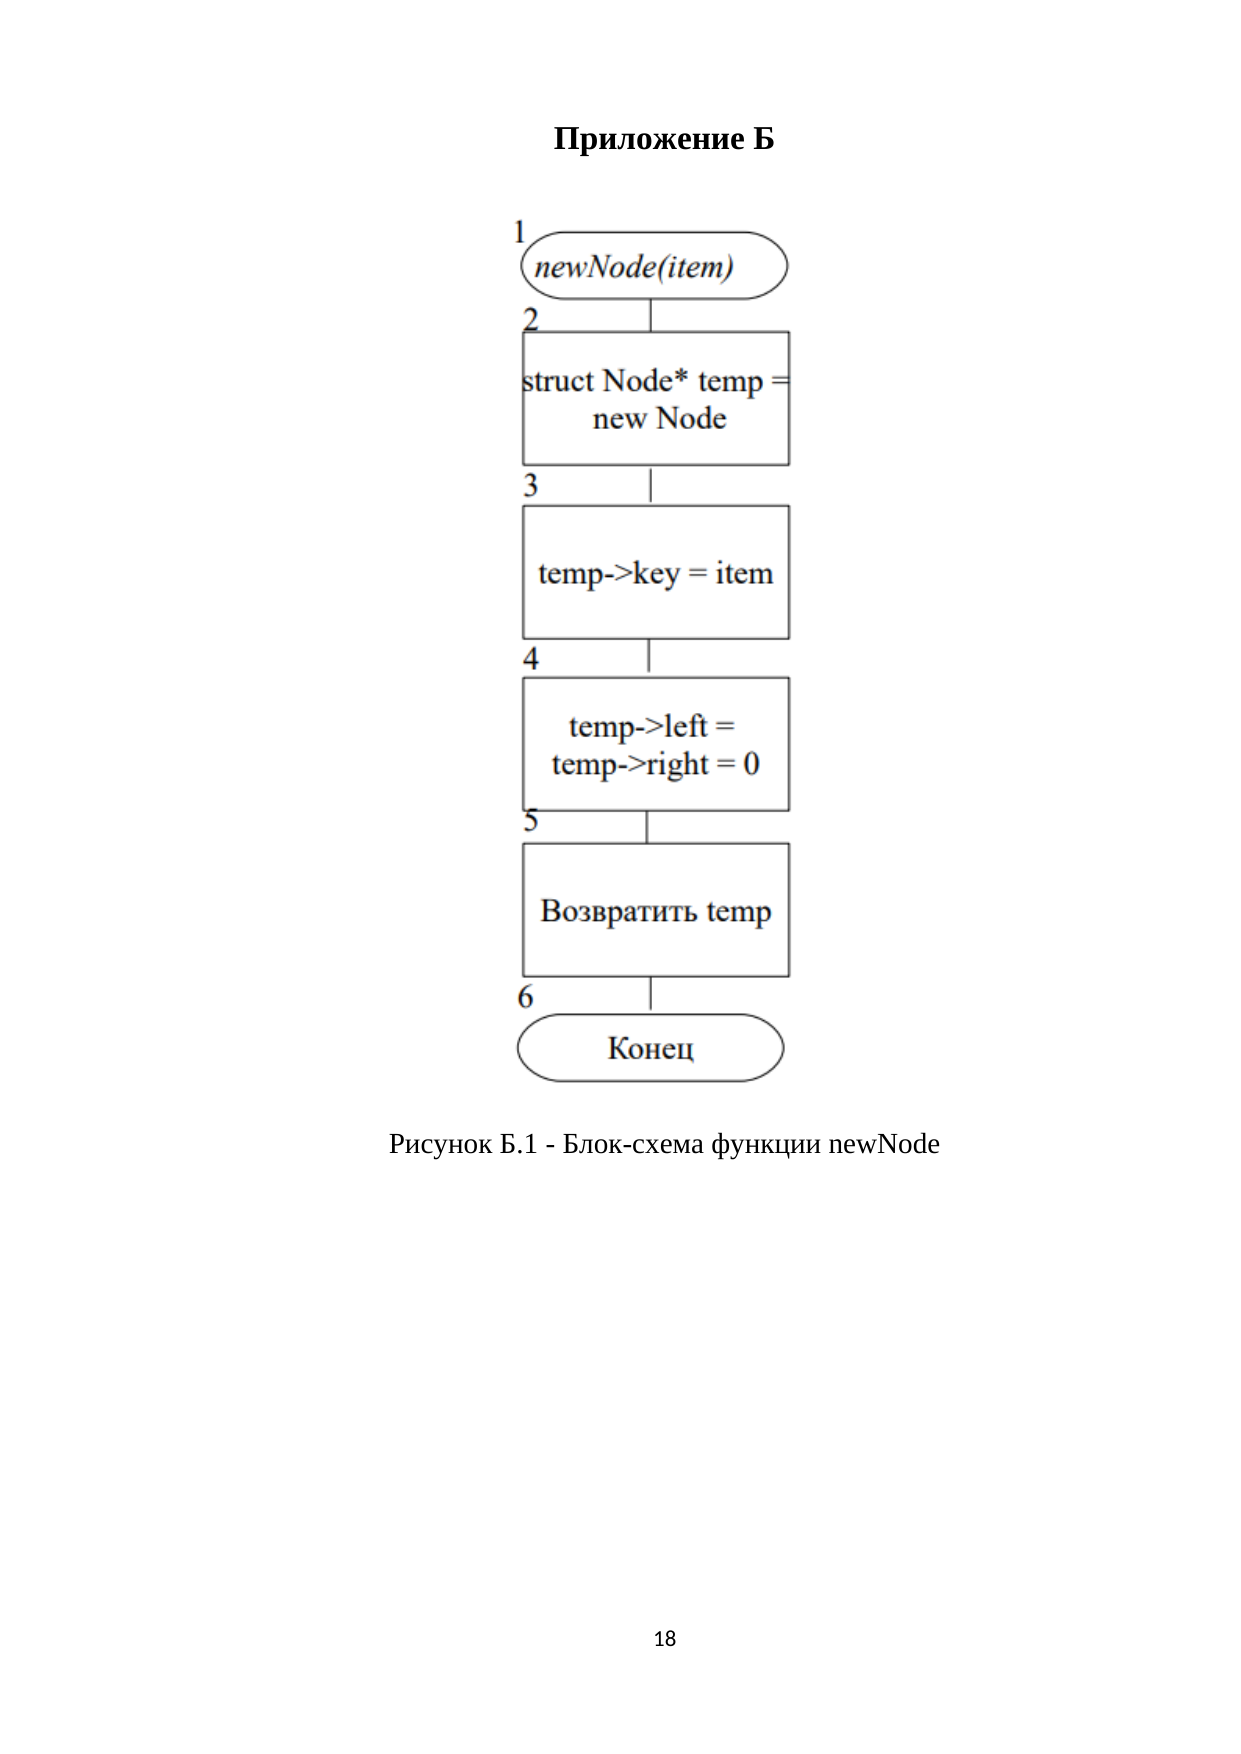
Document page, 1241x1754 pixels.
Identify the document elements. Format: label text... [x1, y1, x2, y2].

picture [430, 196, 899, 1092]
text Рисунок Б.1 - Блок-схема функции newNode [177, 1127, 1152, 1160]
text Приложение Б [177, 118, 1152, 156]
